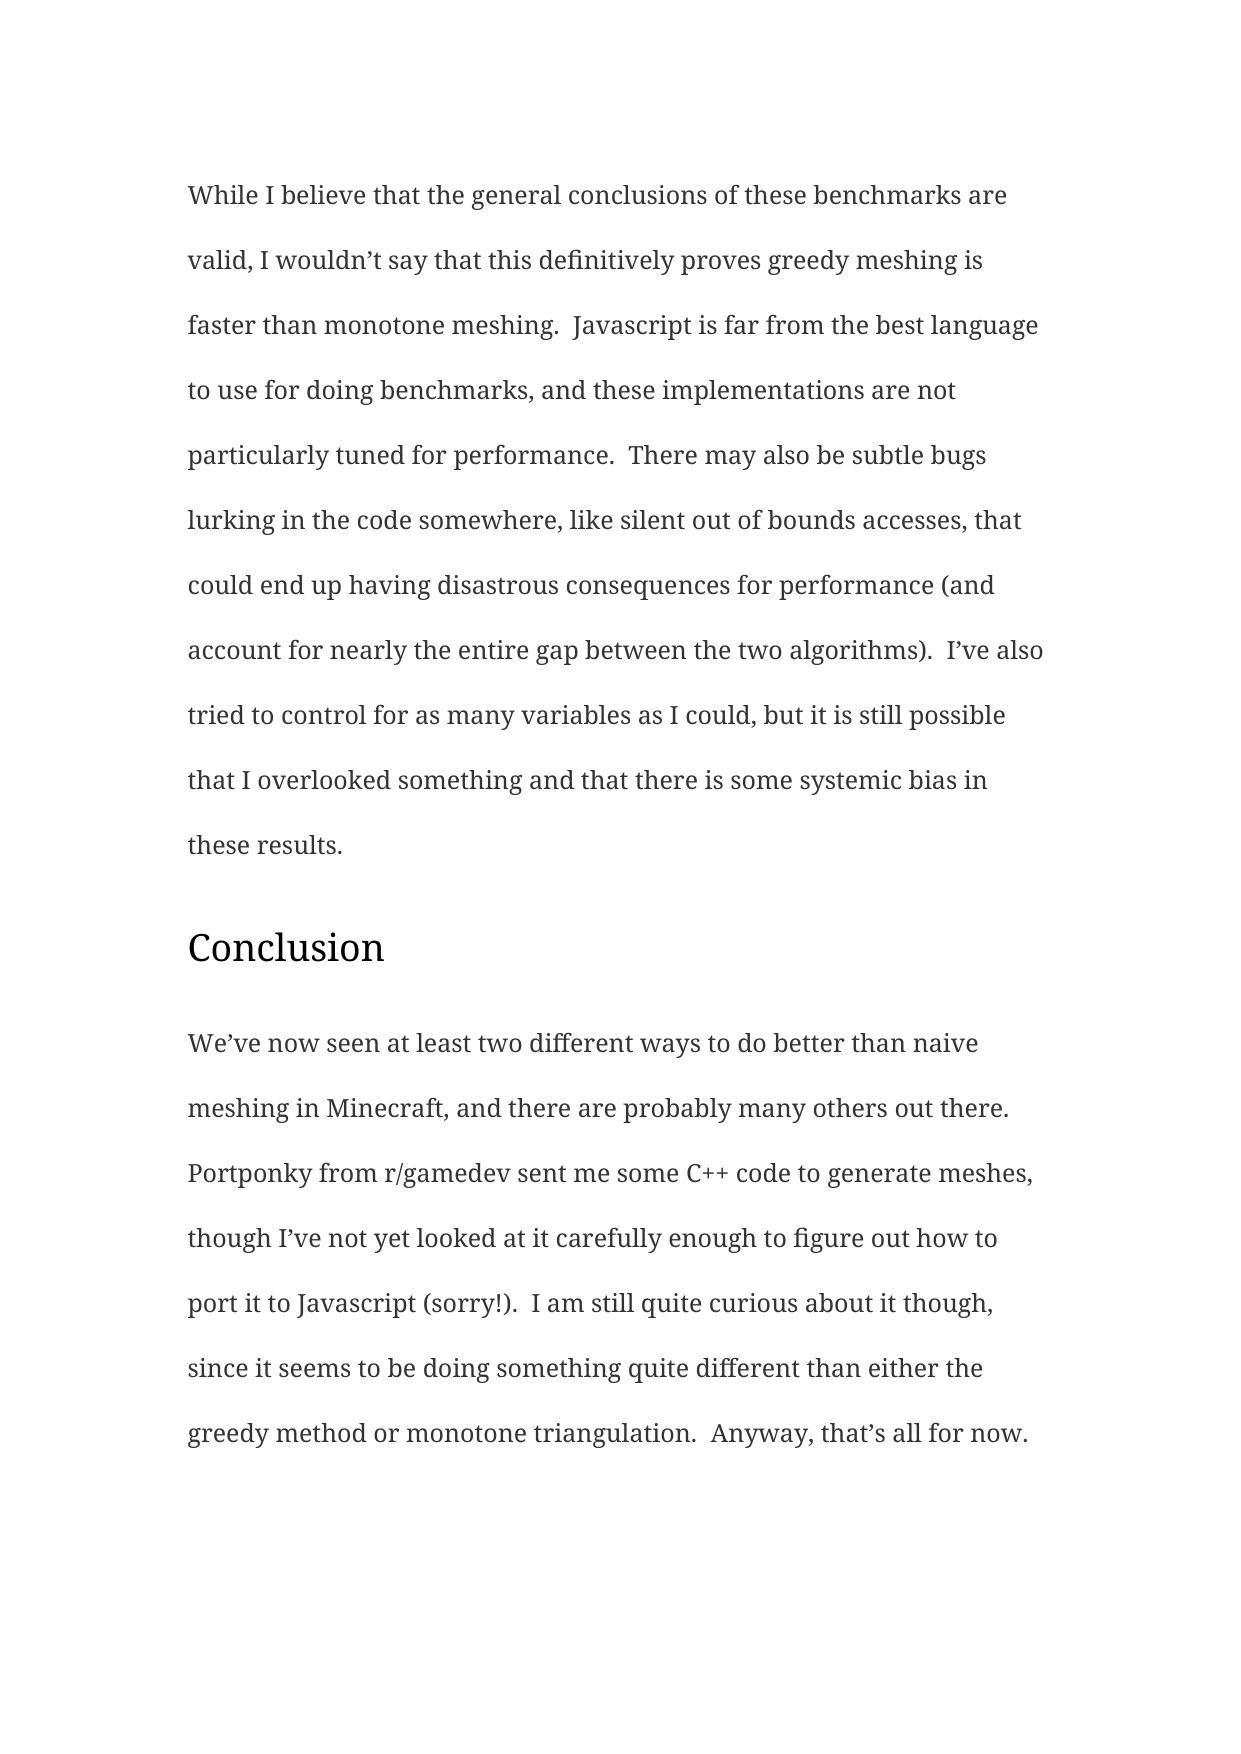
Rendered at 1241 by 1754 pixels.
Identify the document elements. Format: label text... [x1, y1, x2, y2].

text While I believe that the general conclusions of these benchmarks are valid, I wouldn’t say that this definitively proves greedy meshing is faster than monotone meshing. Javascript is far from the best language to use for doing benchmarks, and these implementations are not particularly tuned for performance. There may also be subtle bugs lurking in the code somewhere, like silent out of bounds accesses, that could end up having disastrous consequences for performance (and account for nearly the entire gap between the two algorithms). I’ve also tried to control for as many variables as I could, but it is still possible that I overlooked something and that there is some systemic bias in these results. [187, 162, 1053, 877]
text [187, 1011, 1053, 1466]
text Conclusion [187, 914, 1053, 979]
